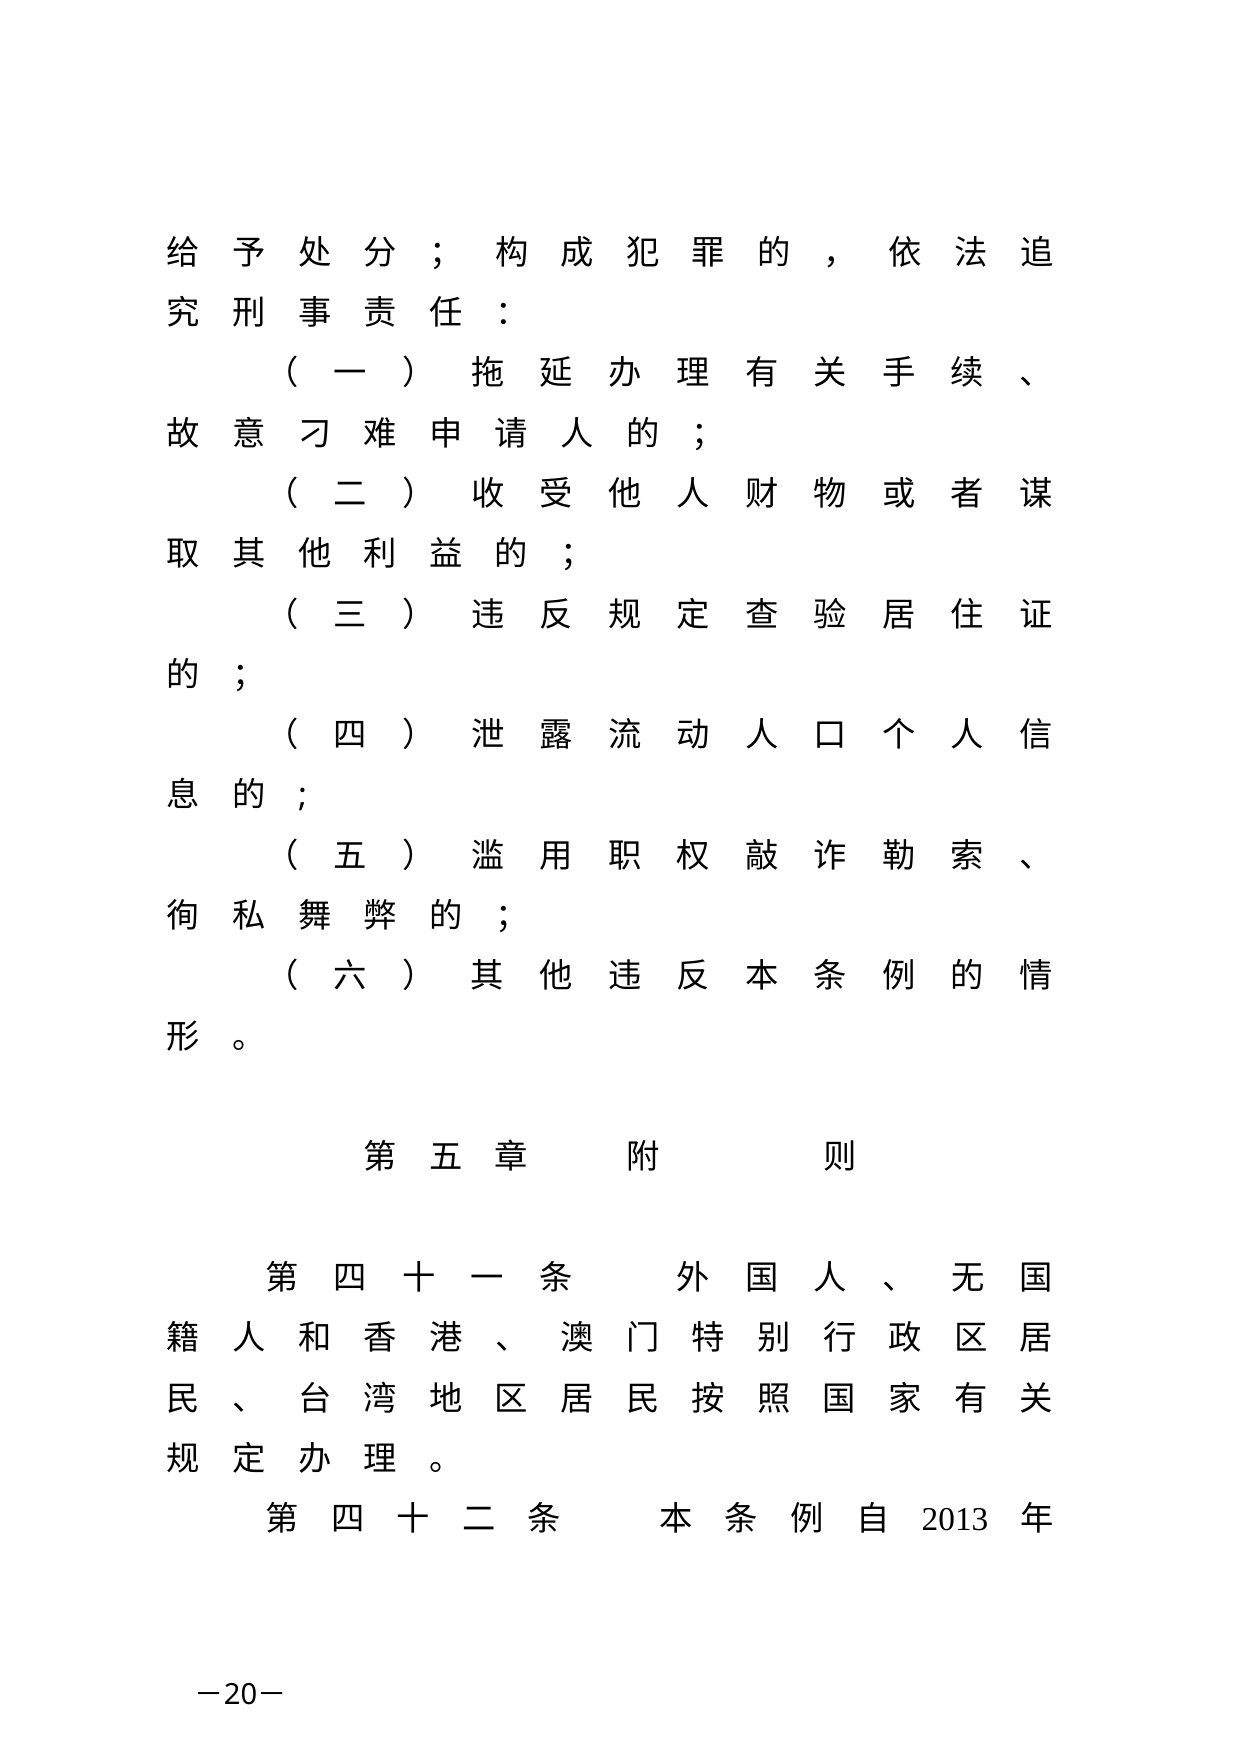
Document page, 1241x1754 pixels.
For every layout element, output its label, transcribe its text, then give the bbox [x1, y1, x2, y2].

text （六）其他违反本条例的情形。 [167, 943, 1085, 1064]
text 第五章 附 则 [167, 1124, 1085, 1184]
text （二）收受他人财物或者谋取其他利益的； [167, 461, 1085, 581]
text 第四十一条 外国人、无国籍人和香港、澳门特别行政区居民、台湾地区居民按照国家有关规定办理。 [167, 1245, 1085, 1486]
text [167, 219, 1085, 340]
text （一）拖延办理有关手续、故意刁难申请人的； [167, 340, 1085, 461]
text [167, 1486, 1085, 1546]
text （三）违反规定查验居住证的； [167, 581, 1085, 702]
text （五）滥用职权敲诈勒索、徇私舞弊的； [167, 822, 1085, 943]
text （四）泄露流动人口个人信息的; [167, 702, 1085, 822]
